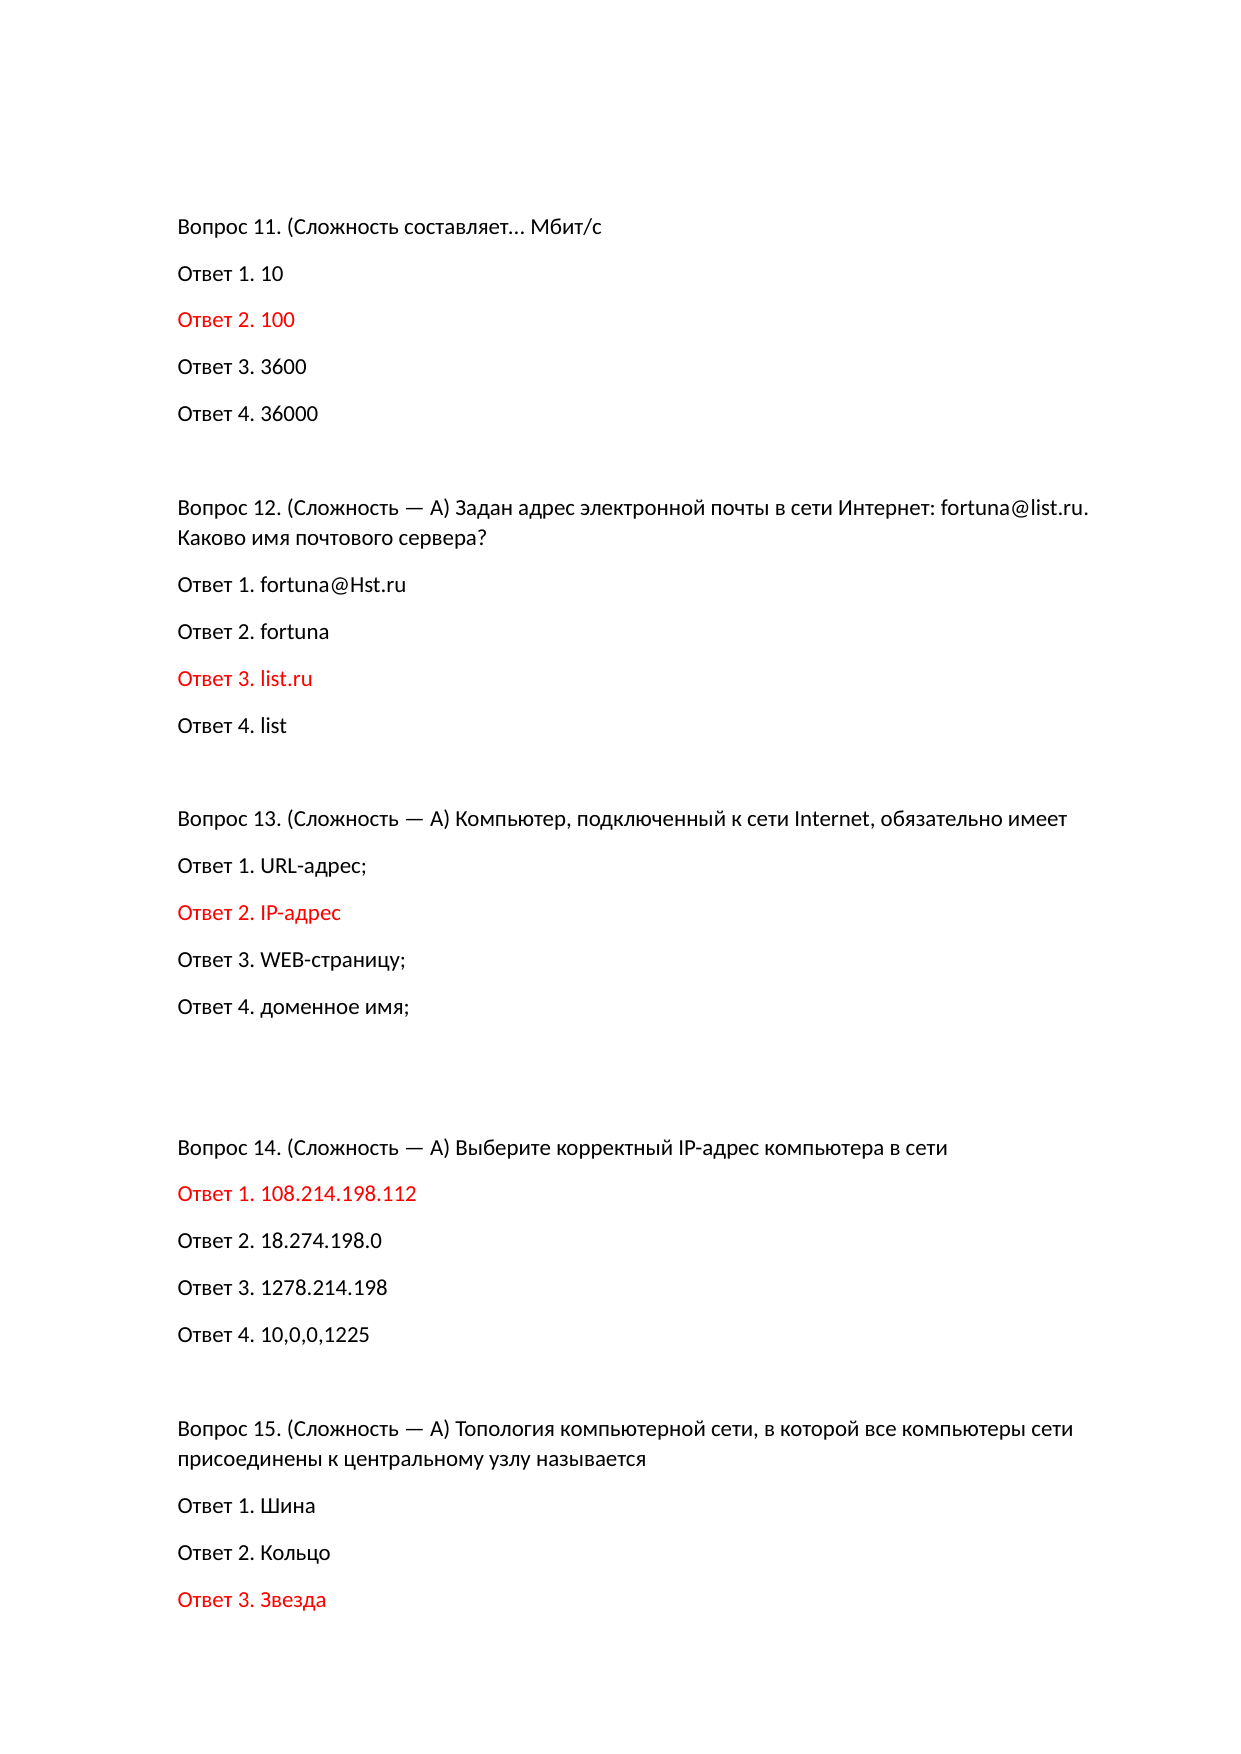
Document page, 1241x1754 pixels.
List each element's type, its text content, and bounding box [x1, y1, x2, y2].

text Вопрос 13. (Сложность — А) Компьютер, подключенный к сети Internet, обязательно имеет [177, 804, 1152, 833]
text Вопрос 12. (Сложность — А) Задан адрес электронной почты в сети Интернет: fortuna@list.ru. Каково имя почтового сервера? [177, 493, 1152, 551]
text Ответ 1. 10 [177, 259, 1152, 287]
text Ответ 1. fortuna@Hst.ru [177, 570, 1152, 598]
text Ответ 2. 18.274.198.0 [177, 1226, 1152, 1254]
text Ответ 3. list.ru [177, 664, 1152, 692]
text Ответ 1. 108.214.198.112 [177, 1179, 1152, 1208]
text Ответ 2. IP-адрес [177, 898, 1152, 926]
text Вопрос 14. (Сложность — А) Выберите корректный IP-адрес компьютера в сети [177, 1133, 1152, 1161]
text Ответ 4. list [177, 711, 1152, 739]
text Ответ 3. 1278.214.198 [177, 1273, 1152, 1301]
text Ответ 2. fortuna [177, 617, 1152, 645]
text Ответ 4. 36000 [177, 399, 1152, 427]
text Вопрос 15. (Сложность — А) Топология компьютерной сети, в которой все компьютеры сети присоединены к центральному узлу называется [177, 1414, 1152, 1472]
text Ответ 1. Шина [177, 1491, 1152, 1519]
text Ответ 4. доменное имя; [177, 992, 1152, 1020]
text Ответ 3. Звезда [177, 1585, 1152, 1613]
text Ответ 3. 3600 [177, 352, 1152, 381]
text Ответ 2. 100 [177, 306, 1152, 334]
text Ответ 2. Кольцо [177, 1538, 1152, 1566]
text Ответ 4. 10,0,0,1225 [177, 1320, 1152, 1348]
text Вопрос 11. (Сложность составляет... Мбит/с [177, 212, 1152, 240]
text Ответ 3. WEB-страницу; [177, 945, 1152, 973]
text Ответ 1. URL-адрес; [177, 851, 1152, 879]
